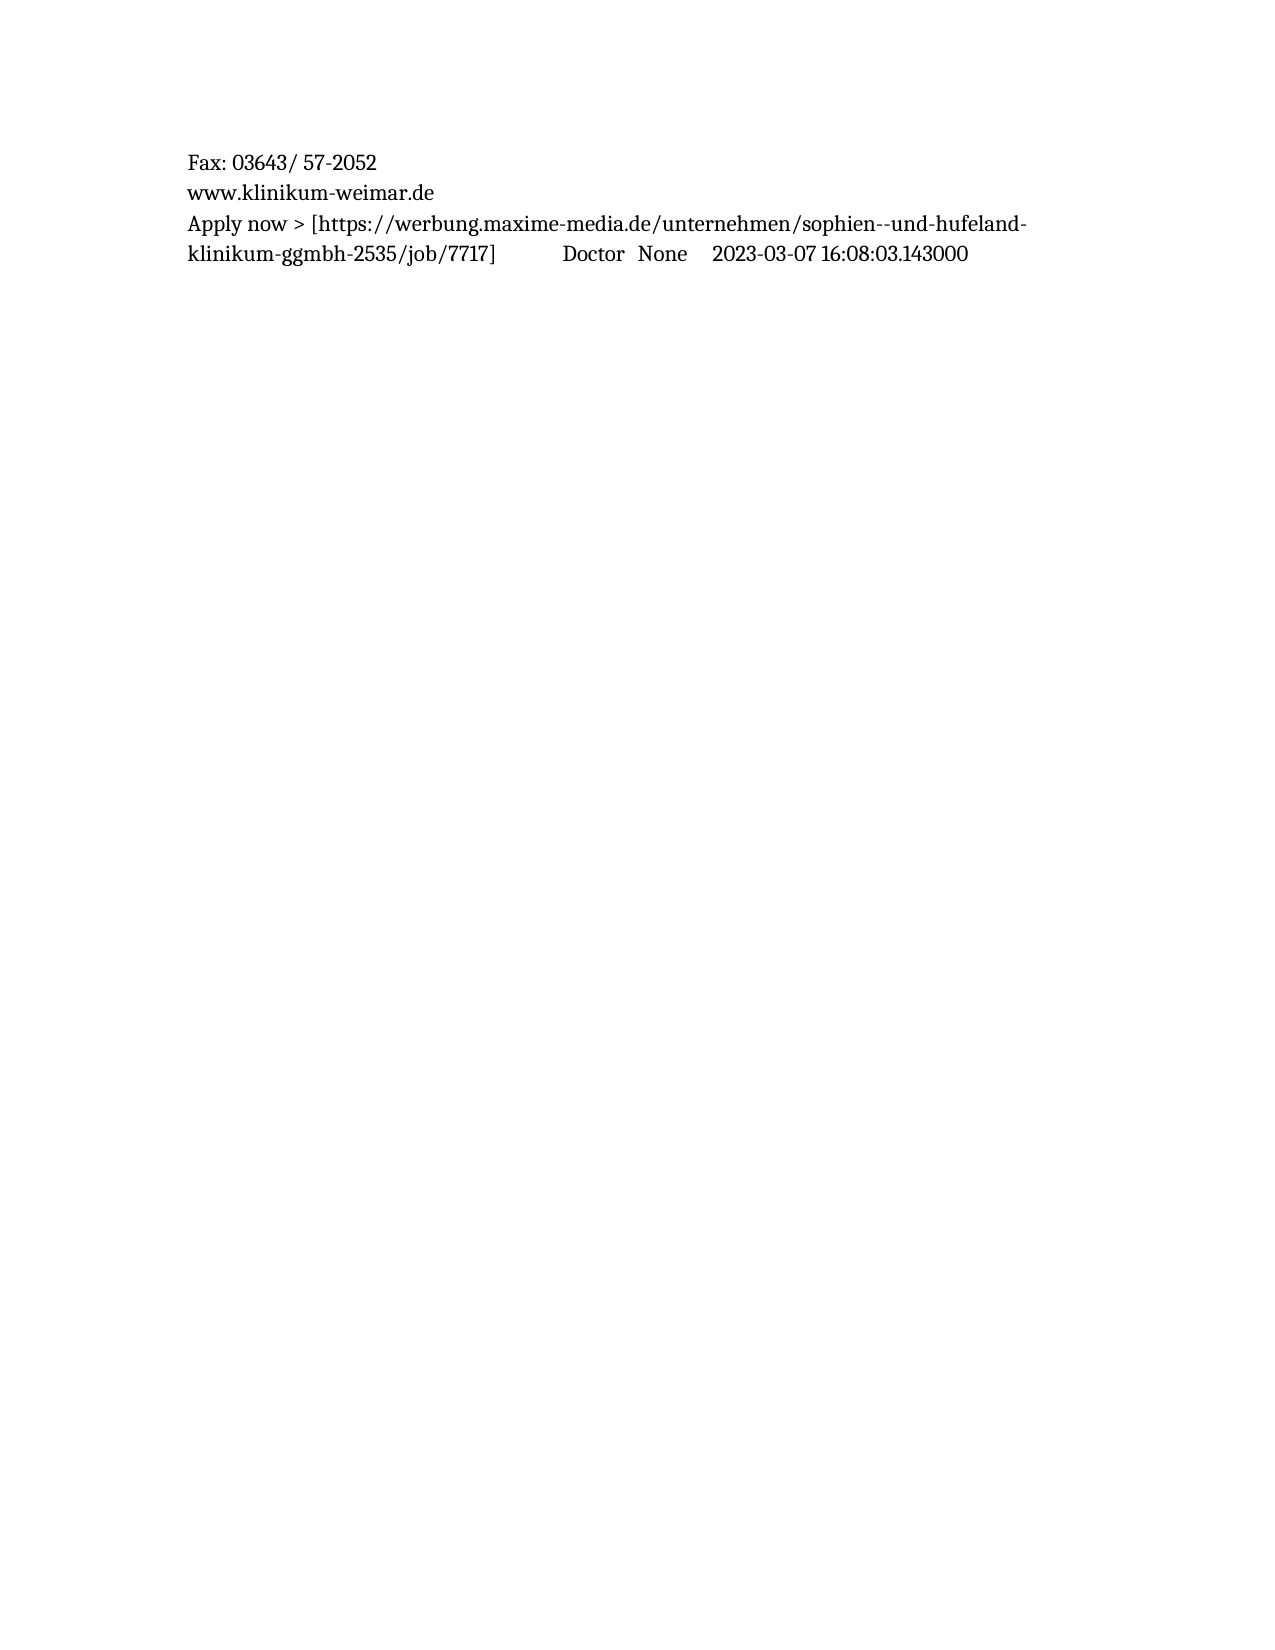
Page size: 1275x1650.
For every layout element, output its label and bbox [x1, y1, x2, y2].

text [187, 150, 1087, 297]
